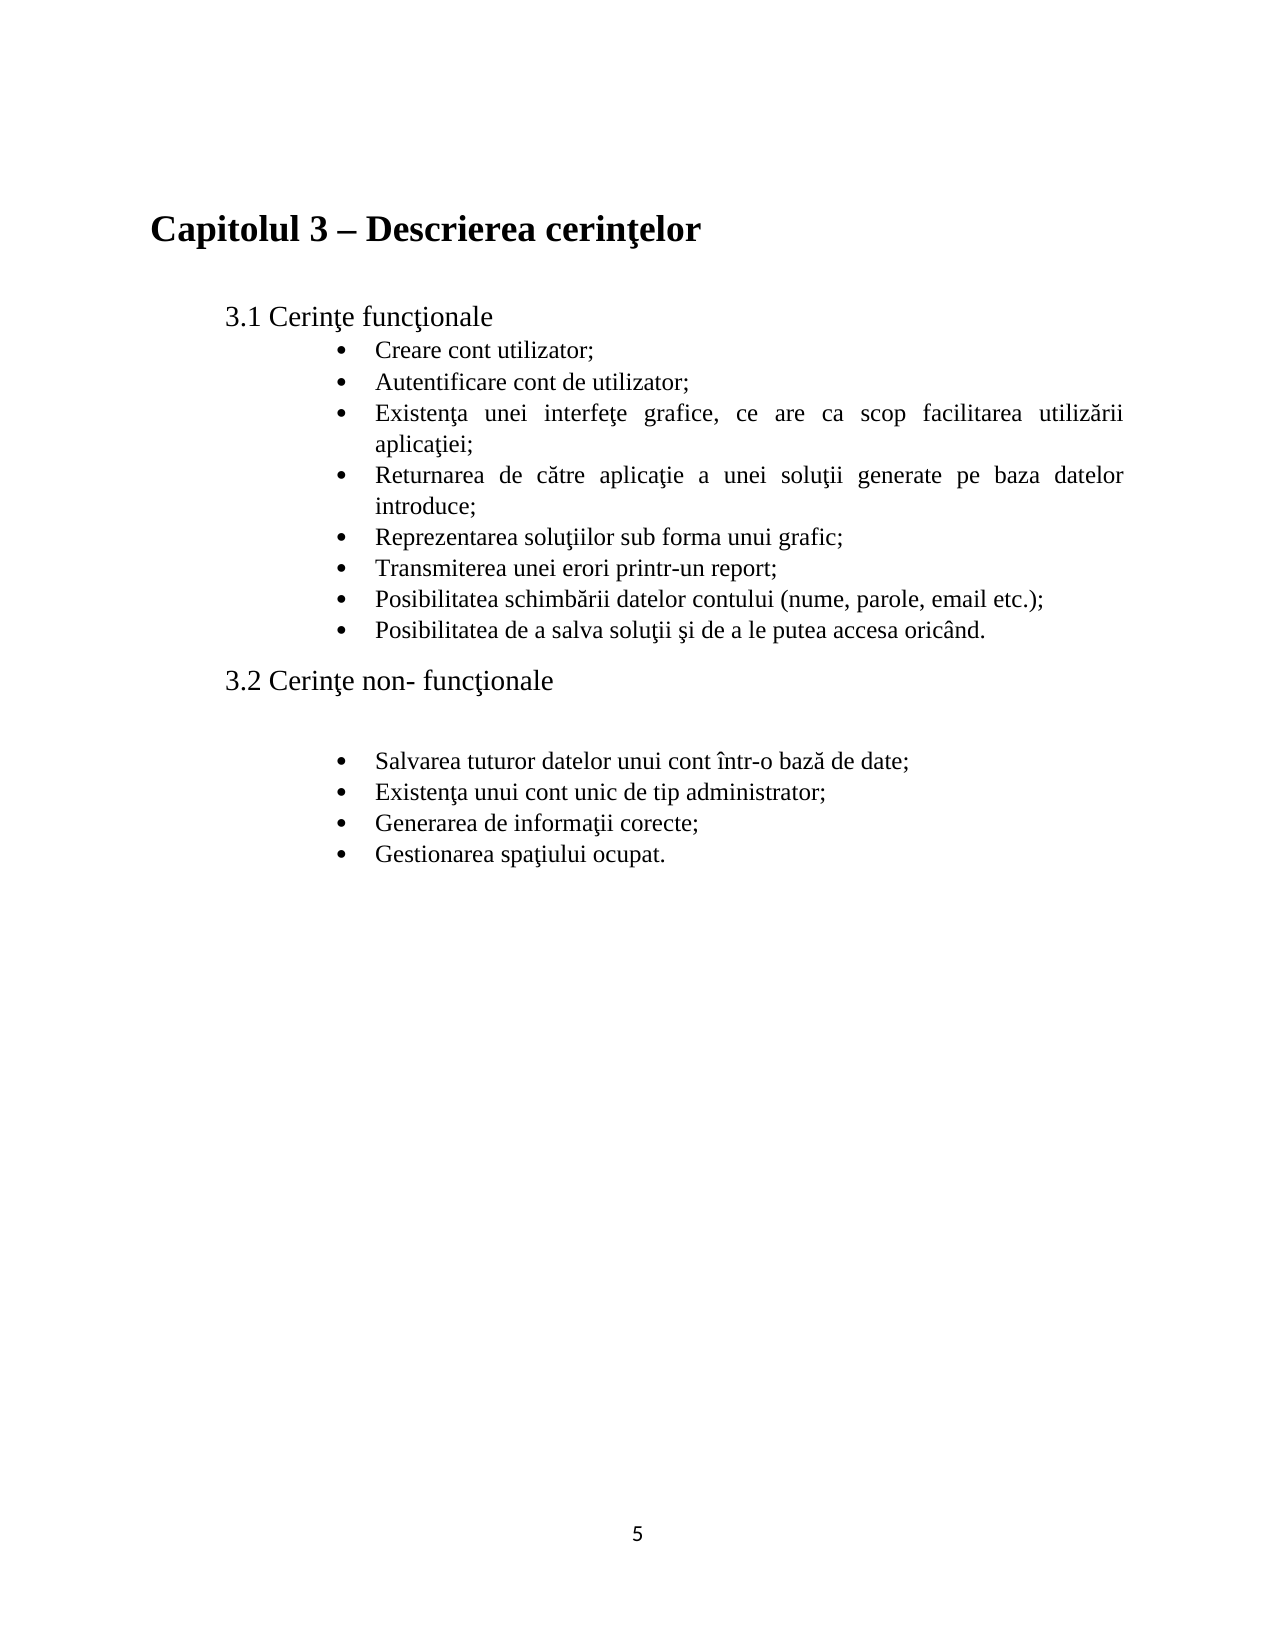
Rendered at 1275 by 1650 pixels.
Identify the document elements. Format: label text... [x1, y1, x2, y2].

list Existenţa unui cont unic de tip administrator; [337, 777, 1125, 806]
list Reprezentarea soluţiilor sub forma unui grafic; [337, 522, 1125, 551]
list Existenţa unei interfeţe grafice, ce are ca scop facilitarea utilizării aplicaţiei; [337, 398, 1125, 457]
list Posibilitatea schimbării datelor contului (nume, parole, email etc.); [337, 584, 1125, 613]
subtitle 3.2 Cerinţe non- funcţionale [225, 663, 1125, 696]
list Gestionarea spaţiului ocupat. [337, 839, 1125, 868]
list Posibilitatea de a salva soluţii şi de a le putea accesa oricând. [337, 615, 1125, 644]
list Creare cont utilizator; [337, 336, 1125, 364]
subtitle Capitolul 3 – Descrierea cerinţelor [150, 206, 1125, 249]
list Returnarea de către aplicaţie a unei soluţii generate pe baza datelor introduce; [337, 460, 1125, 519]
list Transmiterea unei erori printr-un report; [337, 553, 1125, 582]
subtitle 3.1 Cerinţe funcţionale [150, 299, 1125, 333]
list Salvarea tuturor datelor unui cont într-o bază de date; [337, 746, 1125, 774]
list Generarea de informaţii corecte; [337, 808, 1125, 837]
list Autentificare cont de utilizator; [337, 367, 1125, 395]
